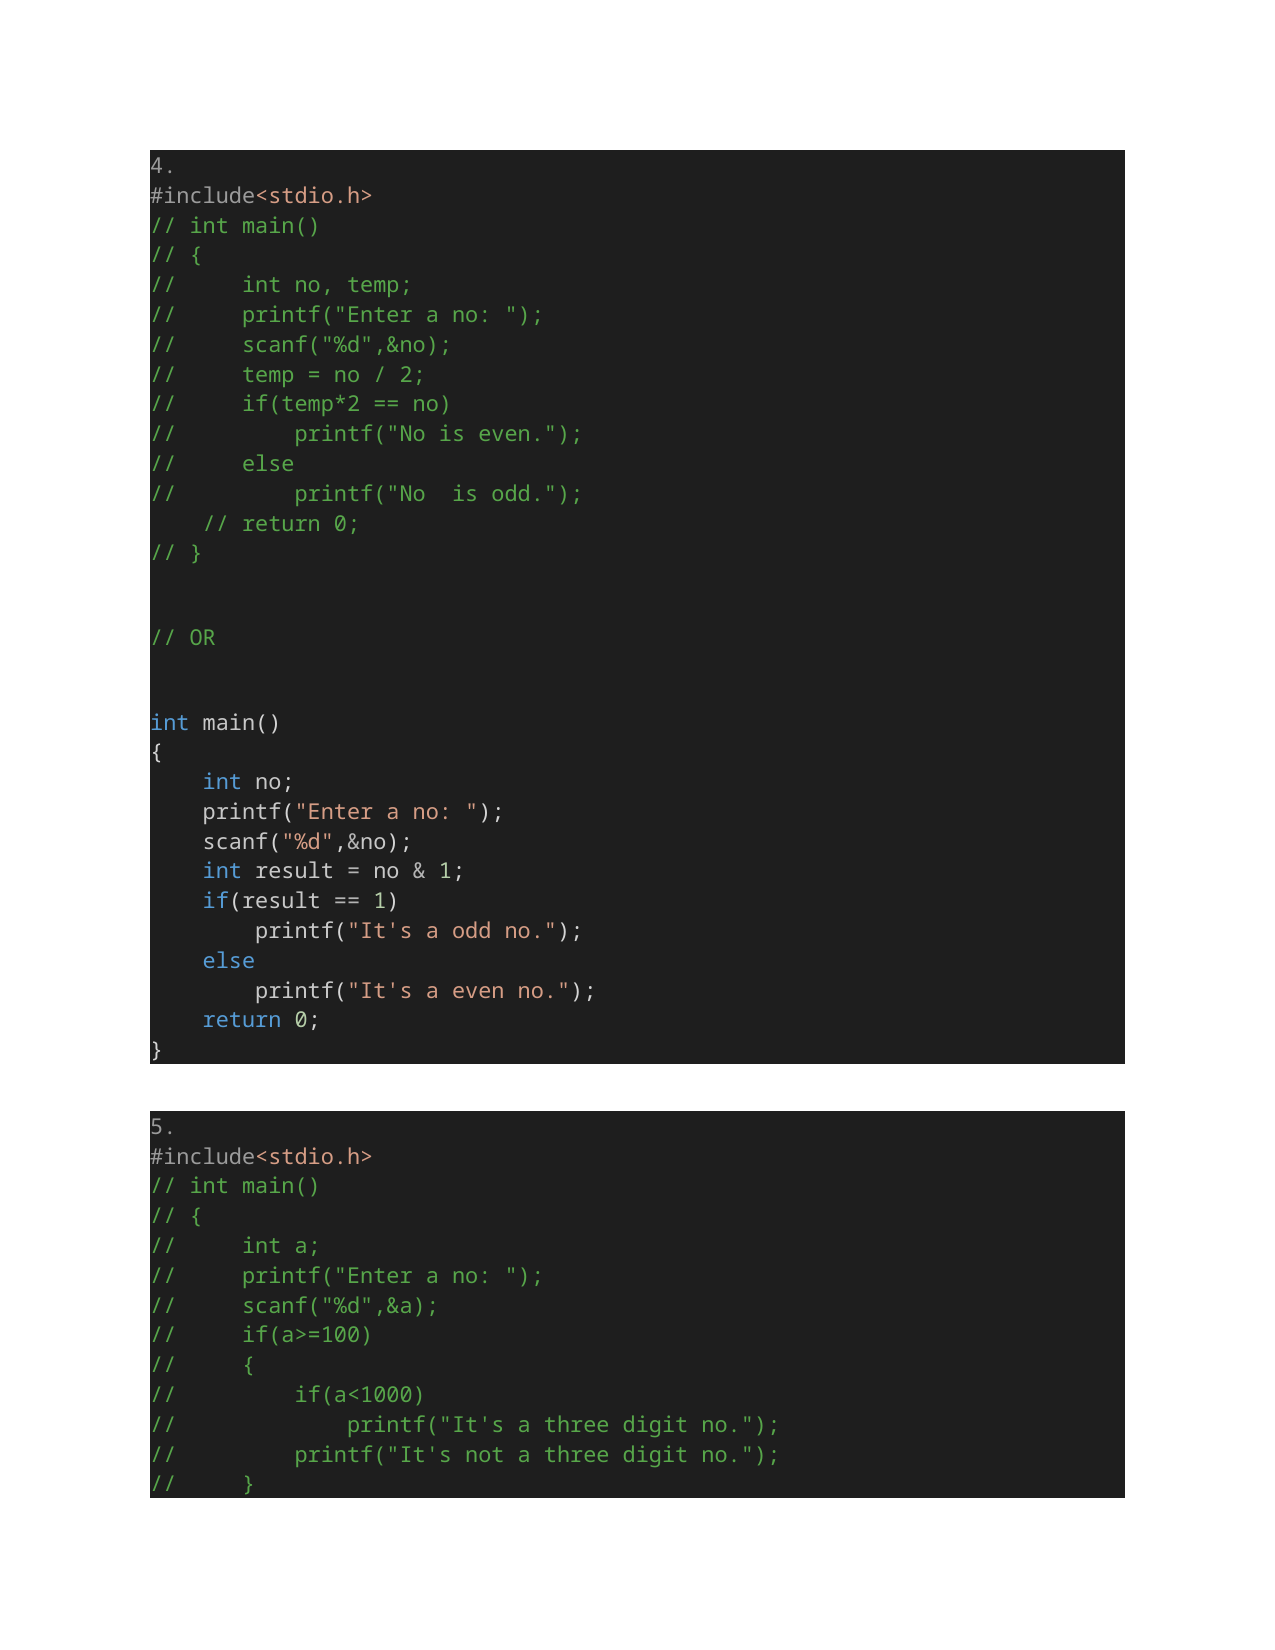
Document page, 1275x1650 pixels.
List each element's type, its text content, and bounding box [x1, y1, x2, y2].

text // temp = no / 2; [150, 358, 1125, 388]
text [150, 1438, 1125, 1468]
text // if(a>=100) [150, 1319, 1125, 1349]
text #include<stdio.h> [150, 180, 1125, 209]
text printf("It's a odd no."); [150, 915, 1125, 945]
text // { [150, 1349, 1125, 1379]
text { [150, 736, 1125, 766]
text // { [150, 239, 1125, 269]
text // int main() [150, 1170, 1125, 1200]
text // printf("It's a three digit no."); [150, 1409, 1125, 1438]
text int main() [150, 706, 1125, 736]
text #include<stdio.h> [150, 1141, 1125, 1170]
text // int a; [150, 1230, 1125, 1260]
text // scanf("%d",&a); [150, 1289, 1125, 1319]
text if(result == 1) [150, 885, 1125, 915]
text int no; [150, 766, 1125, 796]
text int result = no & 1; [150, 855, 1125, 885]
text // } [150, 537, 1125, 567]
text else [150, 945, 1125, 974]
text // printf("Enter a no: "); [150, 1260, 1125, 1289]
text // int main() [150, 209, 1125, 239]
text // int no, temp; [150, 269, 1125, 299]
text printf("Enter a no: "); [150, 796, 1125, 826]
text // printf("No is even."); [150, 418, 1125, 448]
text // if(temp*2 == no) [150, 388, 1125, 418]
text // printf("Enter a no: "); [150, 299, 1125, 329]
text scanf("%d",&no); [150, 826, 1125, 855]
text // } [150, 1468, 1125, 1498]
text // else [150, 448, 1125, 478]
text // return 0; [150, 507, 1125, 537]
text // scanf("%d",&no); [150, 329, 1125, 358]
text // if(a<1000) [150, 1379, 1125, 1409]
text } [150, 1034, 1125, 1064]
text 5. [150, 1111, 1125, 1141]
text return 0; [150, 1004, 1125, 1034]
text // printf("No is odd."); [150, 478, 1125, 507]
text // OR [150, 622, 1125, 652]
text // { [150, 1200, 1125, 1230]
text 4. [150, 150, 1125, 180]
text printf("It's a even no."); [150, 974, 1125, 1004]
